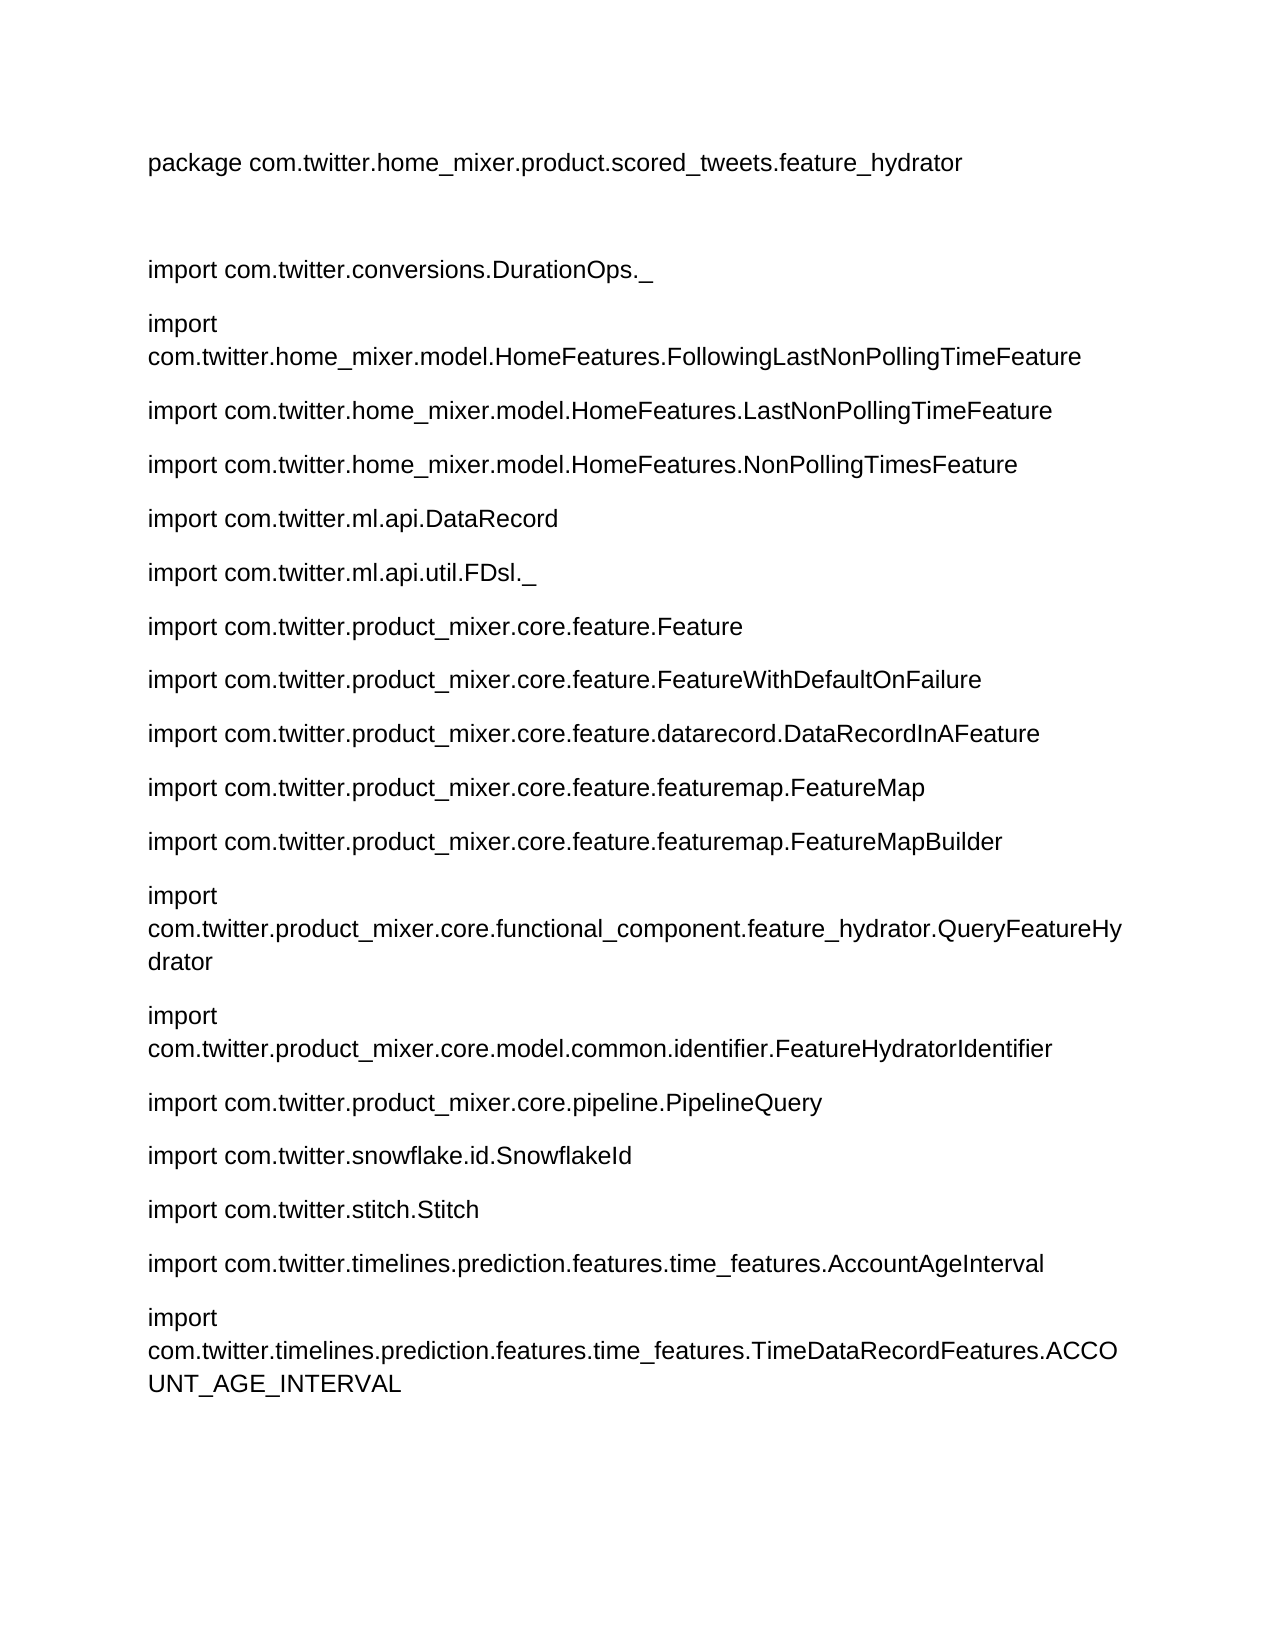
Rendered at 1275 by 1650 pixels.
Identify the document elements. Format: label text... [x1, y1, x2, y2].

text import com.twitter.product_mixer.core.feature.featuremap.FeatureMapBuilder [148, 827, 1127, 856]
text import com.twitter.home_mixer.model.HomeFeatures.LastNonPollingTimeFeature [148, 396, 1127, 425]
text import com.twitter.product_mixer.core.feature.Feature [148, 611, 1127, 640]
text import com.twitter.home_mixer.model.HomeFeatures.FollowingLastNonPollingTimeFeature [148, 309, 1127, 371]
text package com.twitter.home_mixer.product.scored_tweets.feature_hydrator [148, 148, 1127, 176]
text import com.twitter.stitch.Stitch [148, 1195, 1127, 1224]
text import com.twitter.product_mixer.core.feature.featuremap.FeatureMap [148, 773, 1127, 802]
text import com.twitter.ml.api.util.FDsl._ [148, 558, 1127, 586]
text import com.twitter.product_mixer.core.functional_component.feature_hydrator.QueryFeatureHydrator [148, 881, 1127, 976]
text import com.twitter.timelines.prediction.features.time_features.TimeDataRecordFeatures.ACCOUNT_AGE_INTERVAL [148, 1303, 1127, 1398]
text import com.twitter.product_mixer.core.pipeline.PipelineQuery [148, 1087, 1127, 1116]
text import com.twitter.timelines.prediction.features.time_features.AccountAgeInterval [148, 1249, 1127, 1278]
text import com.twitter.home_mixer.model.HomeFeatures.NonPollingTimesFeature [148, 450, 1127, 479]
text import com.twitter.product_mixer.core.feature.datarecord.DataRecordInAFeature [148, 719, 1127, 748]
text import com.twitter.product_mixer.core.model.common.identifier.FeatureHydratorIdentifier [148, 1001, 1127, 1062]
text import com.twitter.product_mixer.core.feature.FeatureWithDefaultOnFailure [148, 665, 1127, 694]
text import com.twitter.ml.api.DataRecord [148, 504, 1127, 532]
text import com.twitter.conversions.DurationOps._ [148, 255, 1127, 284]
text import com.twitter.snowflake.id.SnowflakeId [148, 1141, 1127, 1170]
